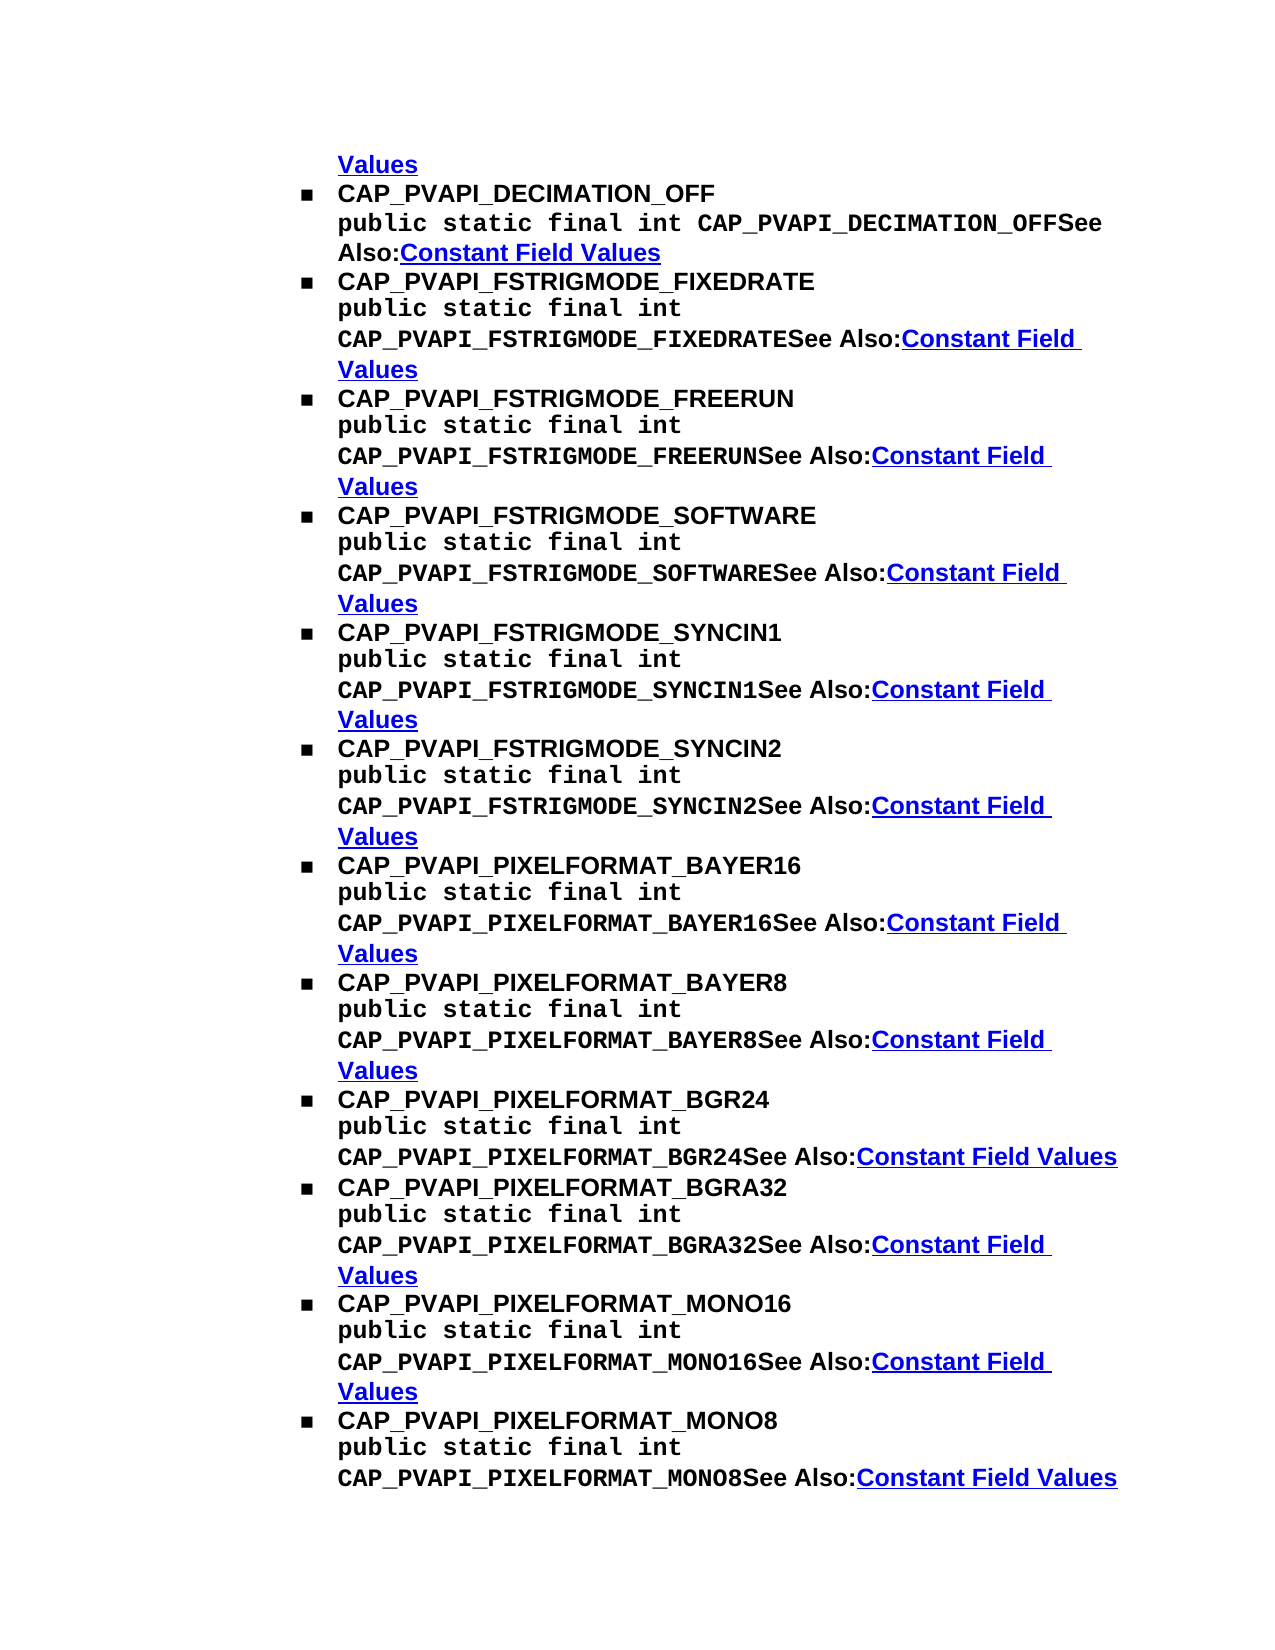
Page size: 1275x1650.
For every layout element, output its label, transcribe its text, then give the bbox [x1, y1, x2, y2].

subtitle CAP_PVAPI_PIXELFORMAT_BGRA32 public static final int CAP_PVAPI_PIXELFORMAT_BGRA32See Also:Constant Field Values [300, 1173, 1125, 1289]
subtitle CAP_PVAPI_FSTRIGMODE_SYNCIN1 public static final int CAP_PVAPI_FSTRIGMODE_SYNCIN1See Also:Constant Field Values [300, 617, 1125, 734]
subtitle CAP_PVAPI_PIXELFORMAT_MONO16 public static final int CAP_PVAPI_PIXELFORMAT_MONO16See Also:Constant Field Values [300, 1289, 1125, 1406]
subtitle CAP_PVAPI_PIXELFORMAT_BAYER8 public static final int CAP_PVAPI_PIXELFORMAT_BAYER8See Also:Constant Field Values [300, 968, 1125, 1084]
subtitle CAP_PVAPI_FSTRIGMODE_FREERUN public static final int CAP_PVAPI_FSTRIGMODE_FREERUNSee Also:Constant Field Values [300, 384, 1125, 501]
subtitle CAP_PVAPI_FSTRIGMODE_FIXEDRATE public static final int CAP_PVAPI_FSTRIGMODE_FIXEDRATESee Also:Constant Field Values [300, 267, 1125, 384]
subtitle CAP_PVAPI_PIXELFORMAT_MONO8 public static final int CAP_PVAPI_PIXELFORMAT_MONO8See Also:Constant Field Values [300, 1406, 1125, 1494]
subtitle CAP_PVAPI_FSTRIGMODE_SYNCIN2 public static final int CAP_PVAPI_FSTRIGMODE_SYNCIN2See Also:Constant Field Values [300, 734, 1125, 851]
subtitle CAP_PVAPI_PIXELFORMAT_BGR24 public static final int CAP_PVAPI_PIXELFORMAT_BGR24See Also:Constant Field Values [300, 1084, 1125, 1173]
subtitle CAP_PVAPI_DECIMATION_OFF public static final int CAP_PVAPI_DECIMATION_OFFSee Also:Constant Field Values [300, 179, 1125, 267]
subtitle CAP_PVAPI_PIXELFORMAT_BAYER16 public static final int CAP_PVAPI_PIXELFORMAT_BAYER16See Also:Constant Field Values [300, 851, 1125, 968]
subtitle CAP_PVAPI_FSTRIGMODE_SOFTWARE public static final int CAP_PVAPI_FSTRIGMODE_SOFTWARESee Also:Constant Field Values [300, 501, 1125, 617]
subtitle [300, 150, 1125, 179]
